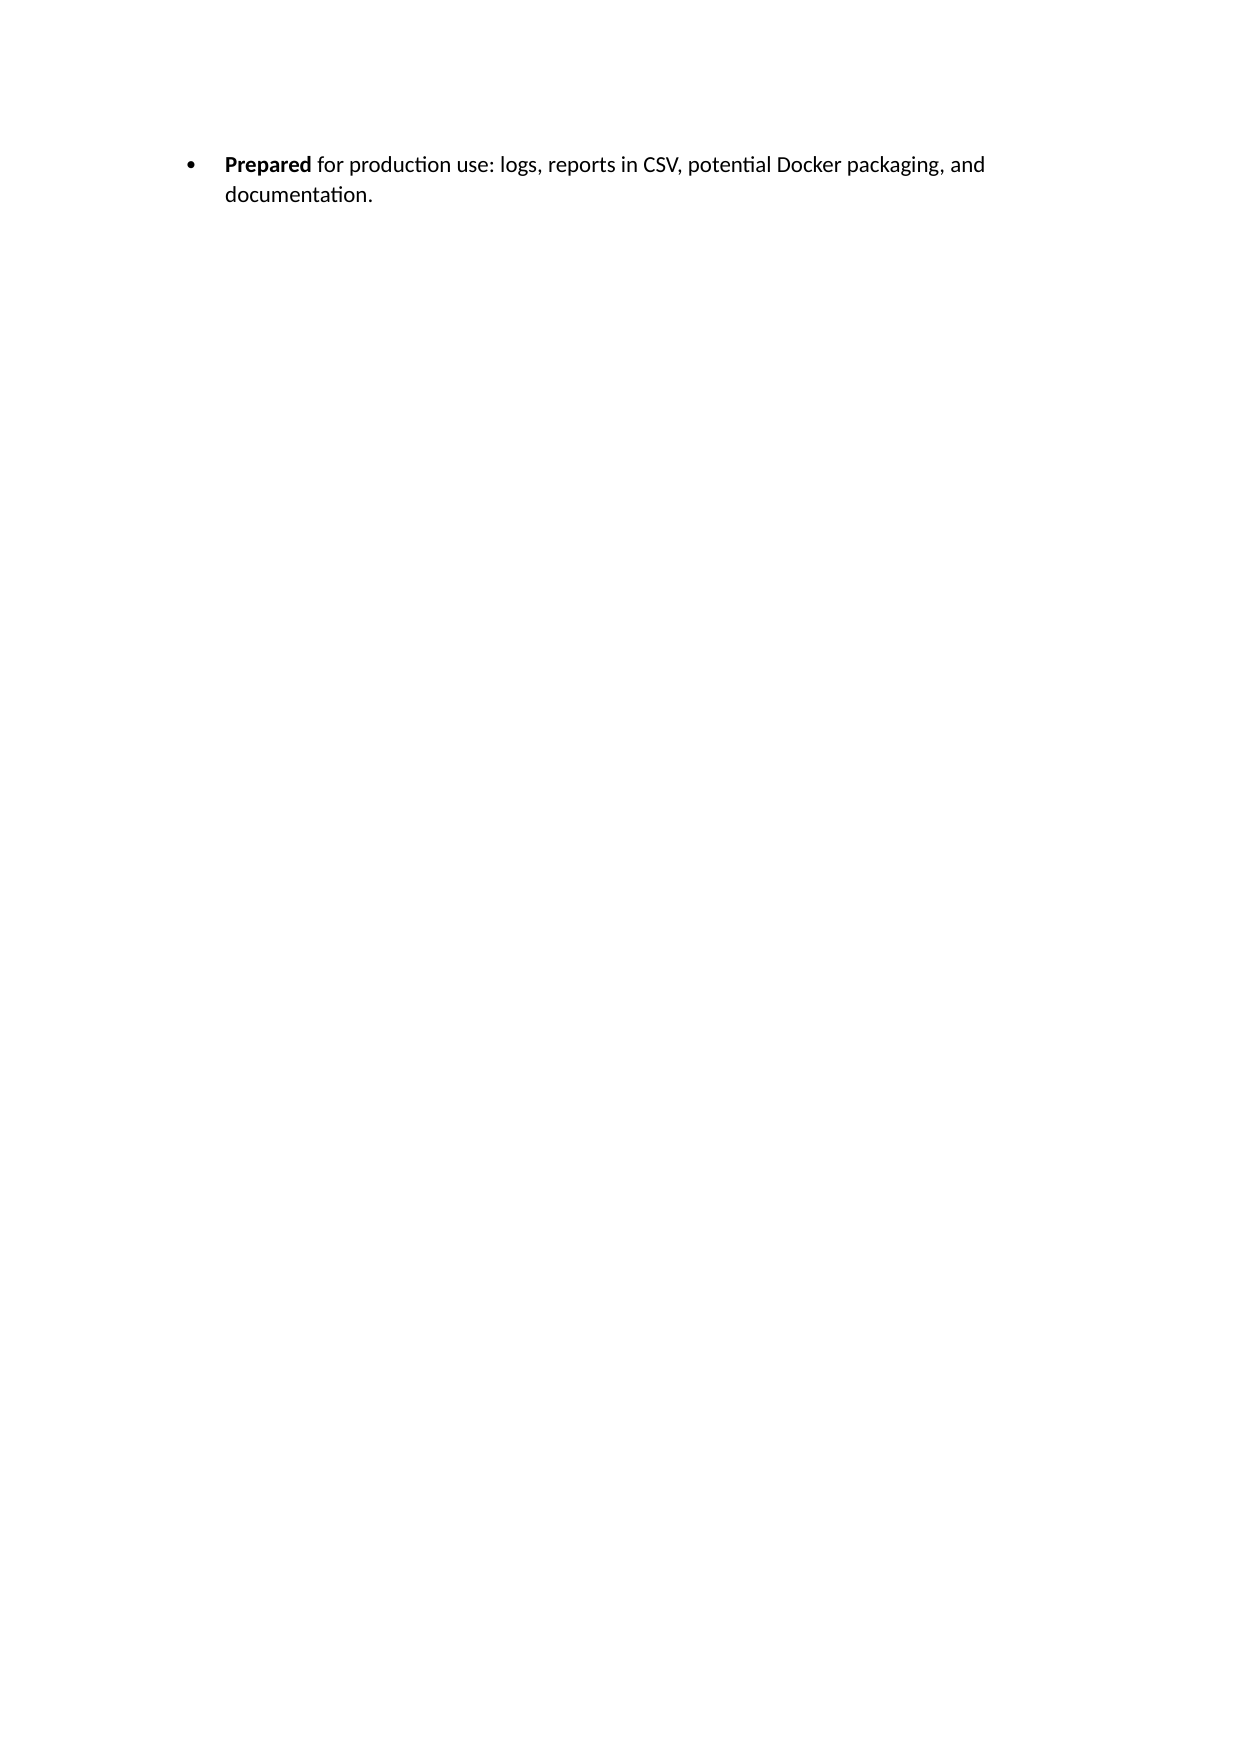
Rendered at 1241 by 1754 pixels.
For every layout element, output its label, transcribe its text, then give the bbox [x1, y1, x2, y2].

list Prepared for production use: logs, reports in CSV, potential Docker packaging, and documentation. [187, 150, 1090, 208]
